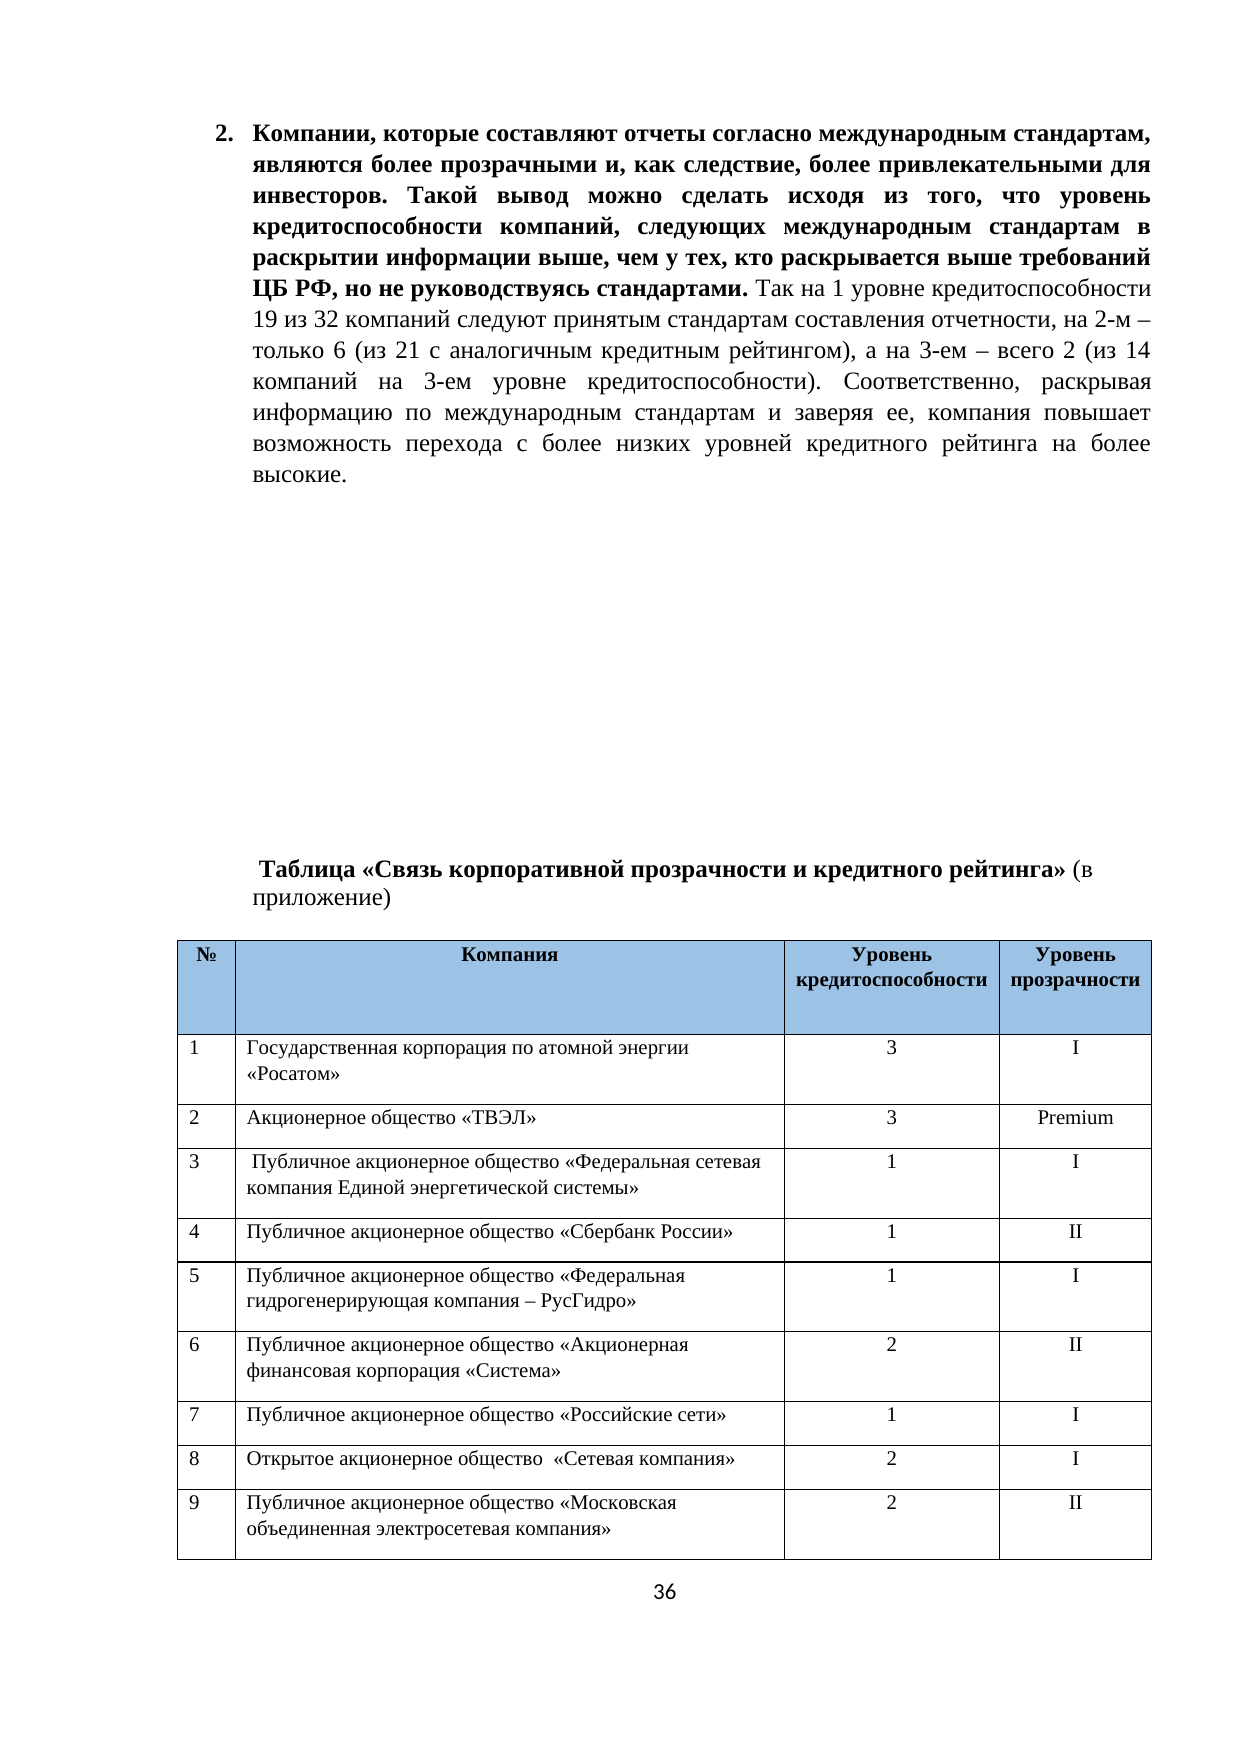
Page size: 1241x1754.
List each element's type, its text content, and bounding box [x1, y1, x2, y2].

table_cell 2 [785, 1446, 999, 1489]
table_cell I [1000, 1402, 1151, 1445]
table_cell Акционерное общество «ТВЭЛ» [236, 1105, 784, 1148]
table_cell 5 [178, 1263, 235, 1331]
table_cell 1 [785, 1263, 999, 1331]
table_header Компания [236, 941, 784, 1034]
table_cell 2 [178, 1105, 235, 1148]
table_cell 1 [785, 1149, 999, 1218]
table_cell 7 [178, 1402, 235, 1445]
table_cell I [1000, 1263, 1151, 1331]
table_cell I [1000, 1149, 1151, 1218]
table_cell Публичное акционерное общество «Московская объединенная электросетевая компания» [236, 1490, 784, 1558]
table_cell 3 [785, 1105, 999, 1148]
table_cell Публичное акционерное общество «Акционерная финансовая корпорация «Система» [236, 1332, 784, 1401]
table_cell I [1000, 1035, 1151, 1104]
table_cell Публичное акционерное общество «Сбербанк России» [236, 1219, 784, 1261]
table_cell Открытое акционерное общество «Сетевая компания» [236, 1446, 784, 1489]
table_cell 1 [178, 1035, 235, 1104]
table_cell Публичное акционерное общество «Федеральная сетевая компания Единой энергетической системы» [236, 1149, 784, 1218]
table_cell II [1000, 1332, 1151, 1401]
table_header Уровень прозрачности [1000, 941, 1151, 1034]
table_cell 2 [785, 1332, 999, 1401]
table_cell 3 [785, 1035, 999, 1104]
list Компании, которые составляют отчеты согласно международным стандартам, являются более прозрачными и, как следствие, более привлекательными для инвесторов. Такой вывод можно сделать исходя из того, что уровень кредитоспособности компаний, следующих международным стандартам в раскрытии информации выше, чем у тех, кто раскрывается выше требований ЦБ РФ, но не руководствуясь стандартами. Так на 1 уровне кредитоспособности 19 из 32 компаний следуют принятым стандартам составления отчетности, на 2-м – только 6 (из 21 с аналогичным кредитным рейтингом), а на 3-ем – всего 2 (из 14 компаний на 3-ем уровне кредитоспособности). Соответственно, раскрывая информацию по международным стандартам и заверяя ее, компания повышает возможность перехода с более низких уровней кредитного рейтинга на более высокие. [215, 118, 1152, 488]
table_cell Premium [1000, 1105, 1151, 1148]
table_cell Государственная корпорация по атомной энергии «Росатом» [236, 1035, 784, 1104]
table_cell I [1000, 1446, 1151, 1489]
table_cell II [1000, 1490, 1151, 1558]
text Таблица «Связь корпоративной прозрачности и кредитного рейтинга» (в приложение) [252, 854, 1152, 911]
table_cell 9 [178, 1490, 235, 1558]
table_cell 1 [785, 1402, 999, 1445]
table_header Уровень кредитоспособности [785, 941, 999, 1034]
table_header № [178, 941, 235, 1034]
table_cell 3 [178, 1149, 235, 1218]
table_cell 2 [785, 1490, 999, 1558]
table_cell Публичное акционерное общество «Федеральная гидрогенерирующая компания – РусГидро» [236, 1263, 784, 1331]
table_cell 4 [178, 1219, 235, 1261]
table_cell 1 [785, 1219, 999, 1261]
table_cell Публичное акционерное общество «Российские сети» [236, 1402, 784, 1445]
table_cell 6 [178, 1332, 235, 1401]
table_cell 8 [178, 1446, 235, 1489]
table_cell II [1000, 1219, 1151, 1261]
